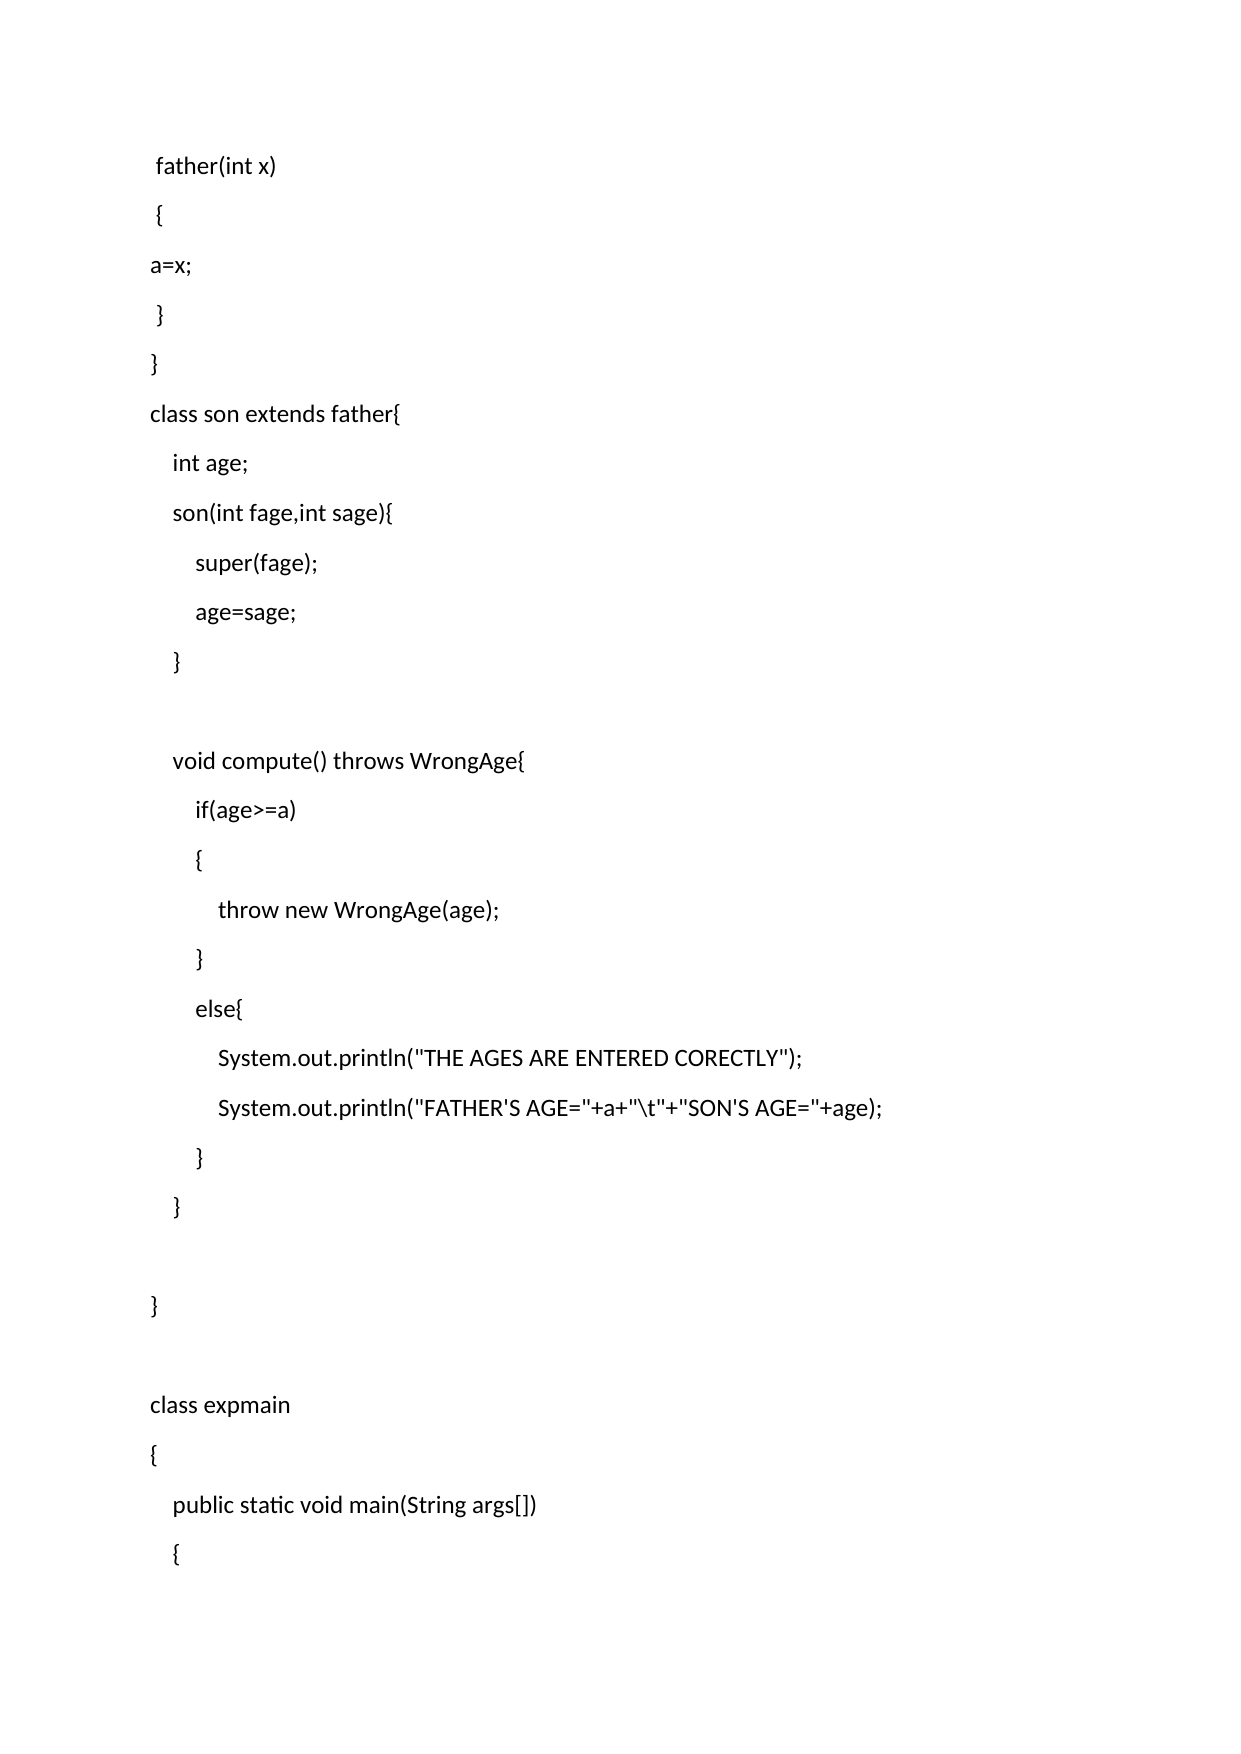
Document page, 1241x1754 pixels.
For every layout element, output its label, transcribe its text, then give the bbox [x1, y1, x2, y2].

text } [150, 299, 1090, 329]
text son(int fage,int sage){ [150, 497, 1090, 528]
text a=x; [150, 249, 1090, 280]
text { [150, 844, 1090, 875]
text { [150, 199, 1090, 230]
text { [150, 1538, 1090, 1569]
text } [150, 1142, 1090, 1172]
text age=sage; [150, 596, 1090, 627]
text } [150, 646, 1090, 676]
text System.out.println("FATHER'S AGE="+a+"\t"+"SON'S AGE="+age); [150, 1092, 1090, 1123]
text System.out.println("THE AGES ARE ENTERED CORECTLY"); [150, 1042, 1090, 1073]
text int age; [150, 447, 1090, 478]
text super(fage); [150, 547, 1090, 577]
text { [150, 1439, 1090, 1470]
text class expmain [150, 1389, 1090, 1420]
text } [150, 943, 1090, 974]
text } [150, 1290, 1090, 1321]
text throw new WrongAge(age); [150, 894, 1090, 924]
text class son extends father{ [150, 398, 1090, 428]
text } [150, 1191, 1090, 1222]
text father(int x) [150, 150, 1090, 181]
text if(age>=a) [150, 794, 1090, 825]
text public static void main(String args[]) [150, 1489, 1090, 1519]
text else{ [150, 993, 1090, 1023]
text void compute() throws WrongAge{ [150, 745, 1090, 776]
text } [150, 348, 1090, 379]
